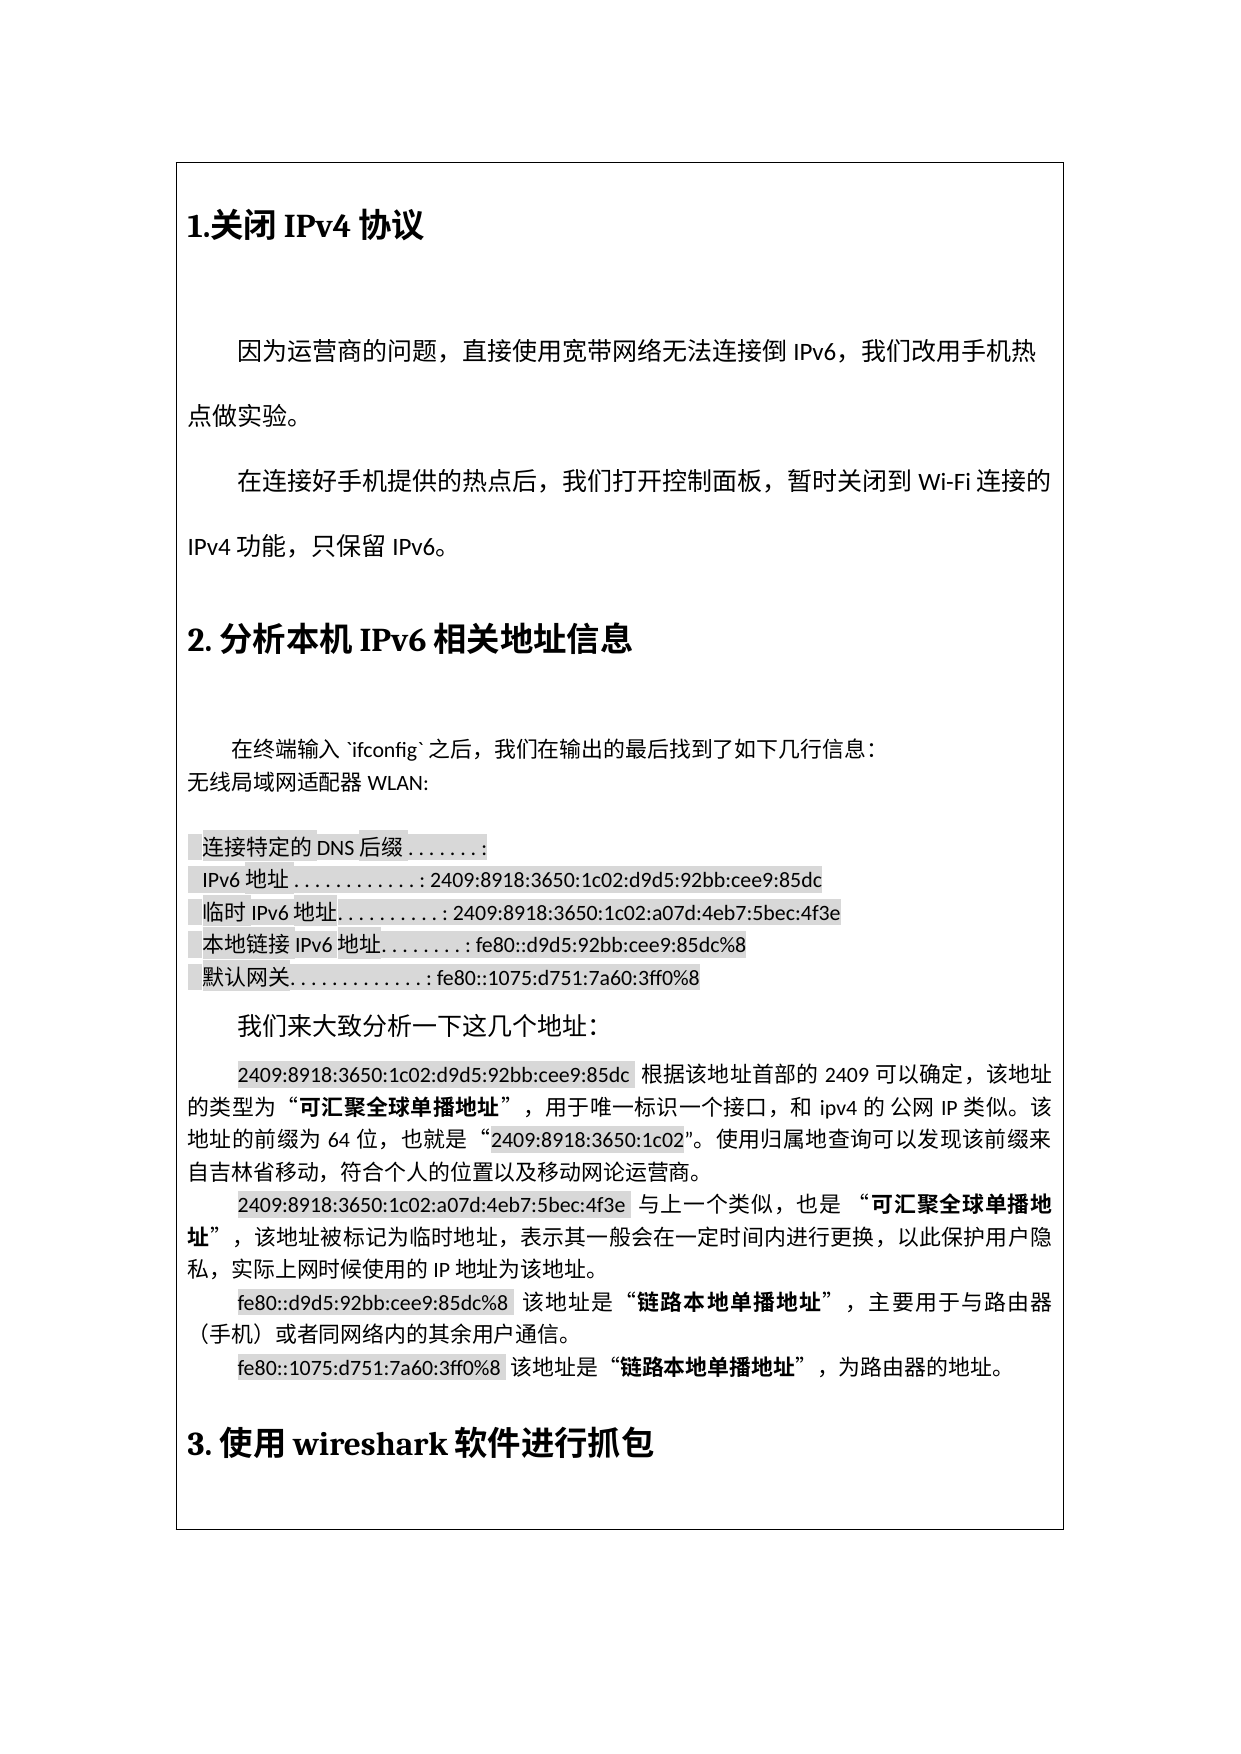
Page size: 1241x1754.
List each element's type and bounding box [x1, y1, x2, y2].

table_cell [177, 163, 1063, 1529]
